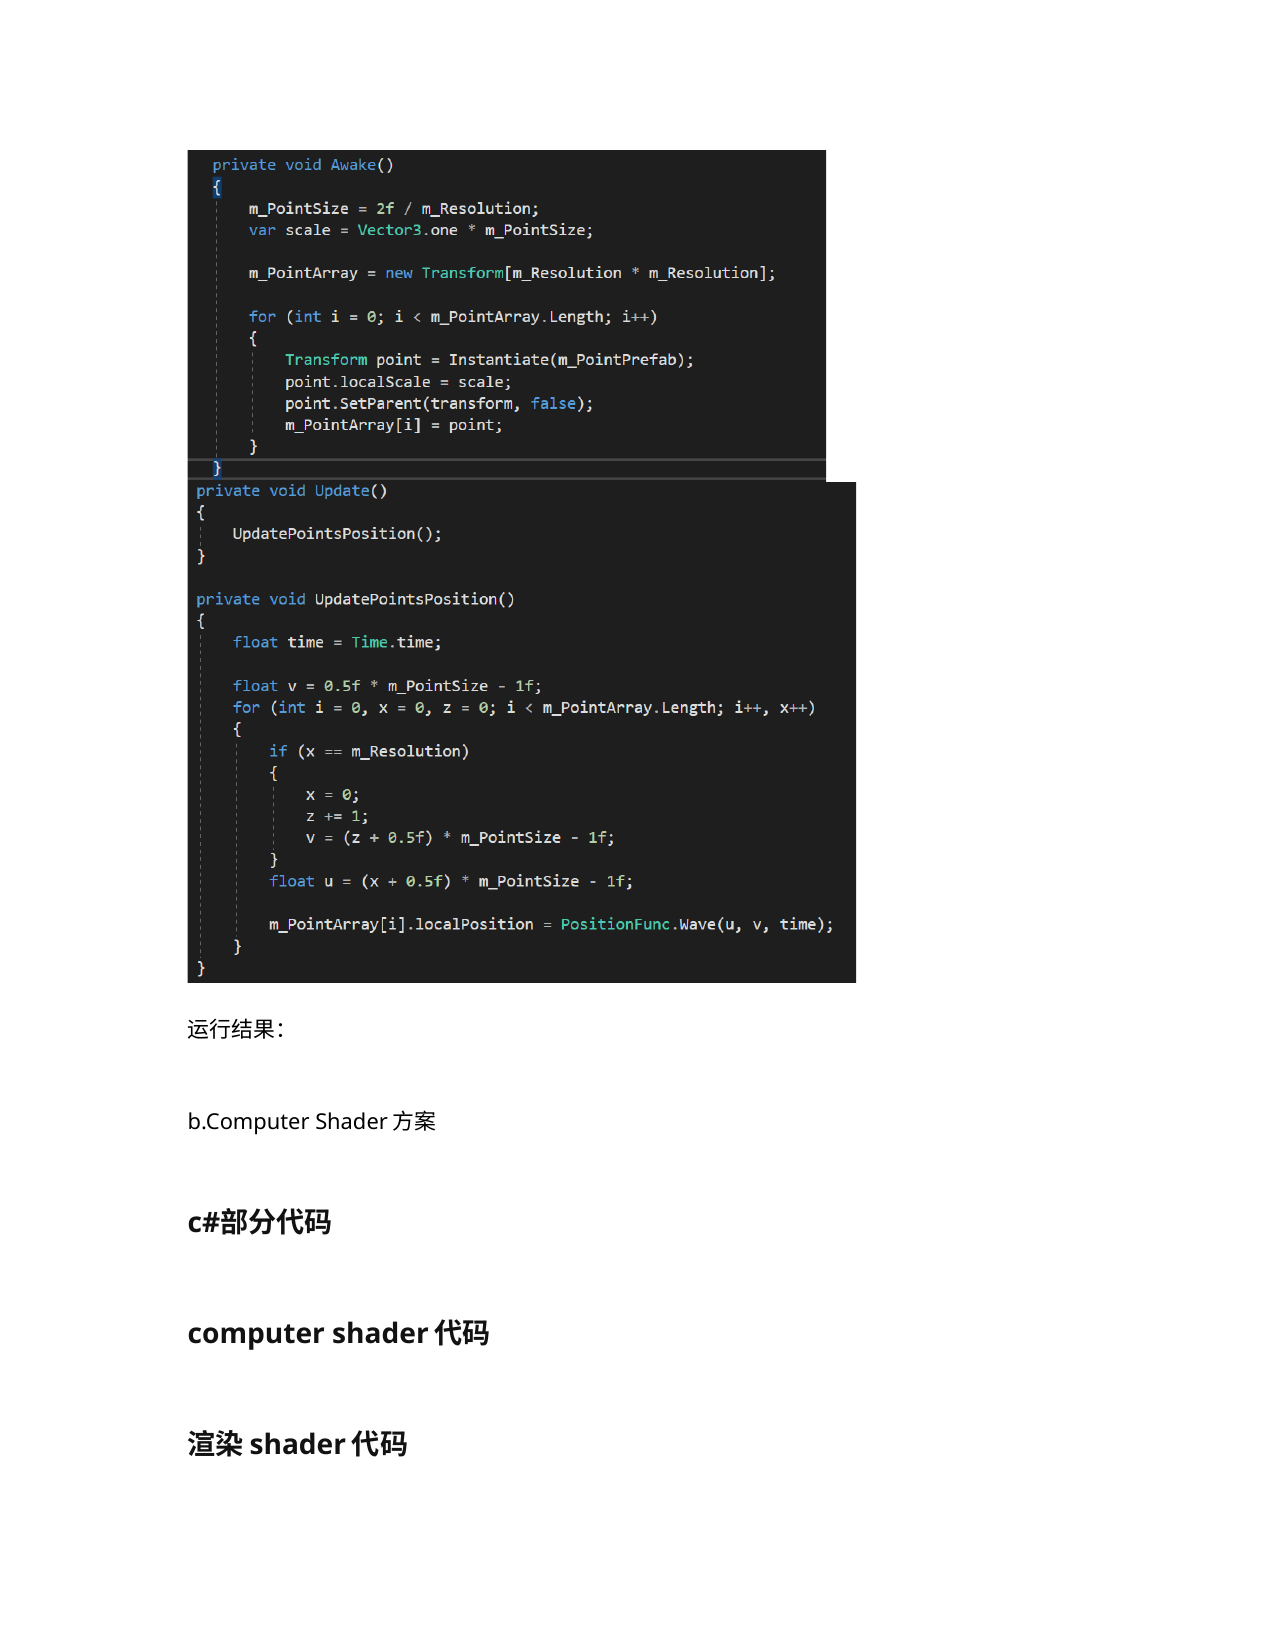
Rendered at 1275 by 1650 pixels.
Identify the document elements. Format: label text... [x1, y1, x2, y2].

text computer shader代码 [187, 1311, 1087, 1352]
picture [187, 150, 857, 983]
text c#部分代码 [187, 1200, 1087, 1241]
text 运行结果： [187, 1012, 1087, 1044]
text b.Computer Shader方案 [187, 1104, 1087, 1135]
text 渲染shader代码 [187, 1422, 1087, 1463]
